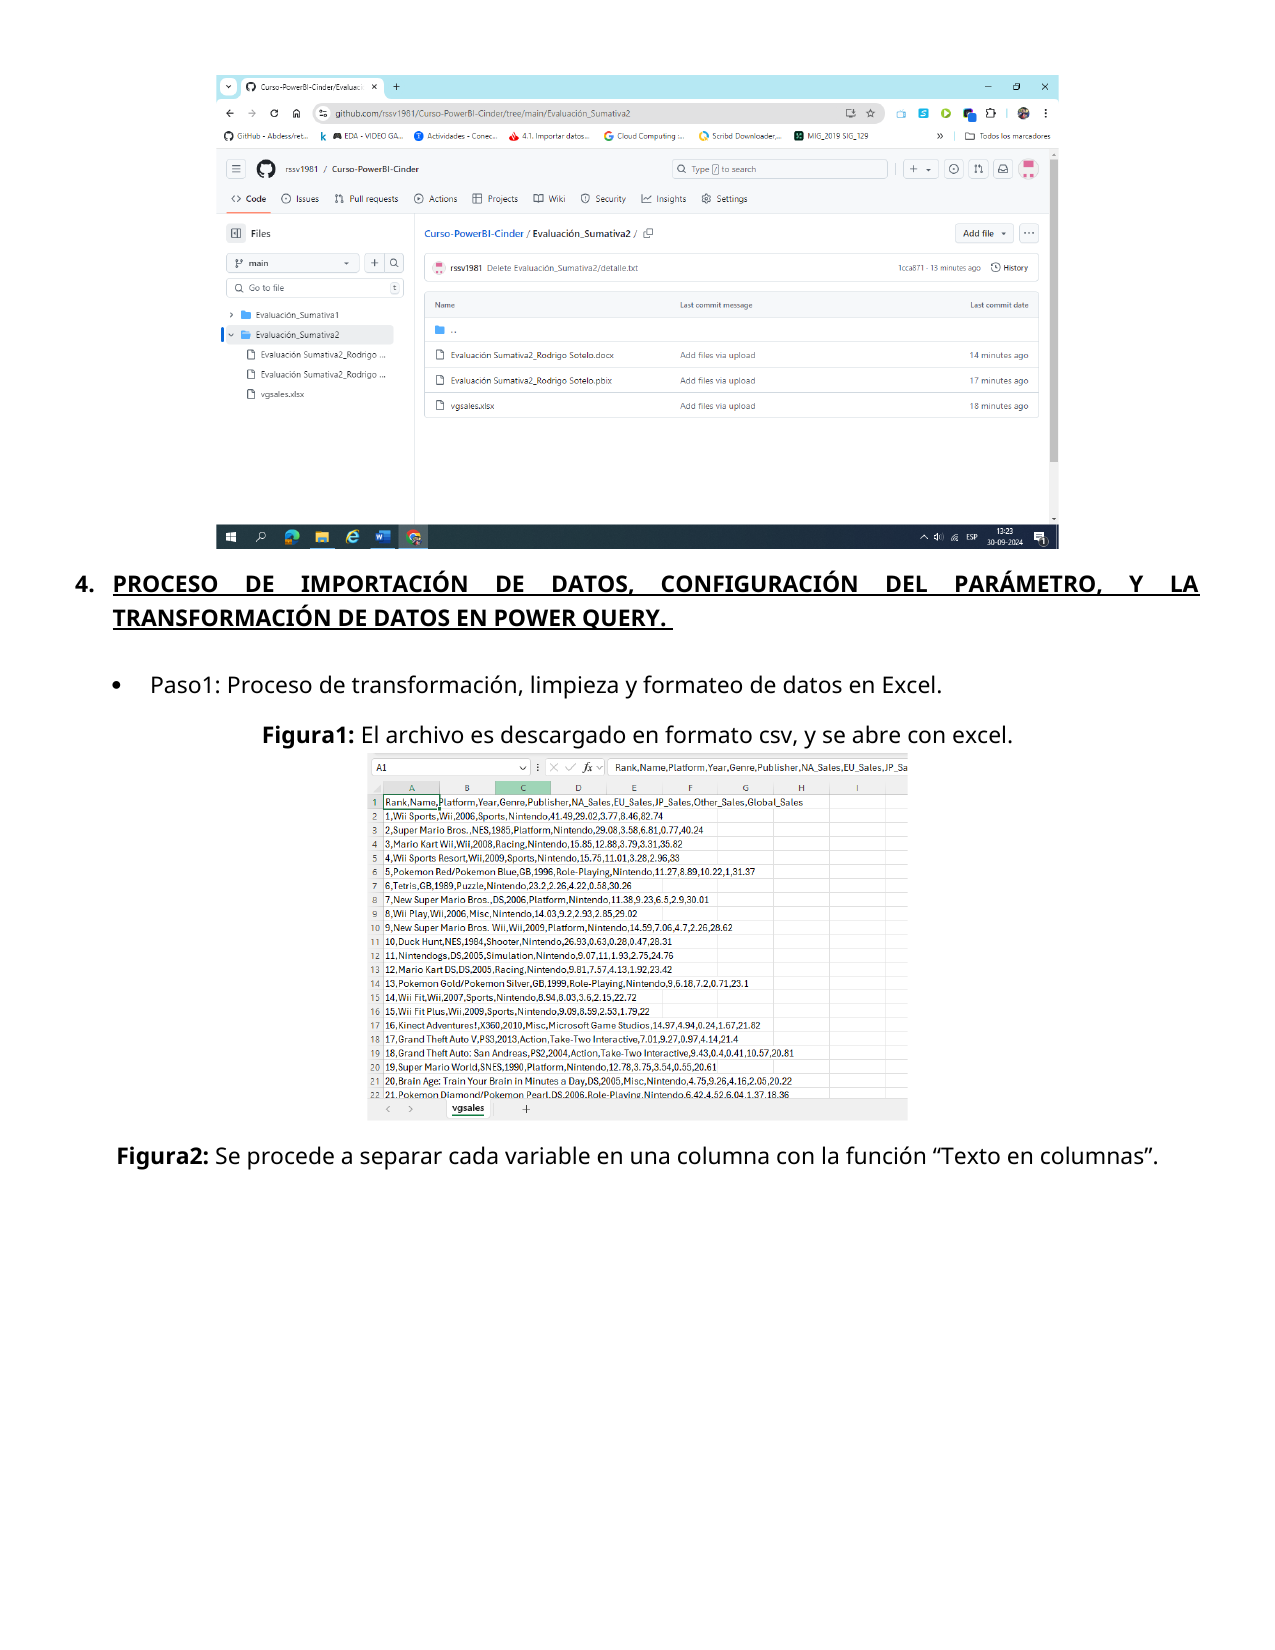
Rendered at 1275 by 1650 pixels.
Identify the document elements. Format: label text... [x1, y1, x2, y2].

picture [216, 75, 1059, 549]
picture [367, 753, 908, 1121]
list Paso1: Proceso de transformación, limpieza y formateo de datos en Excel. [112, 669, 1200, 700]
text Figura2: Se procede a separar cada variable en una columna con la función “Texto en columnas”. [75, 1140, 1200, 1171]
list PROCESO DE IMPORTACIÓN DE DATOS, CONFIGURACIÓN DEL PARÁMETRO, Y LA TRANSFORMACIÓN DE DATOS EN POWER QUERY. [75, 568, 1200, 633]
